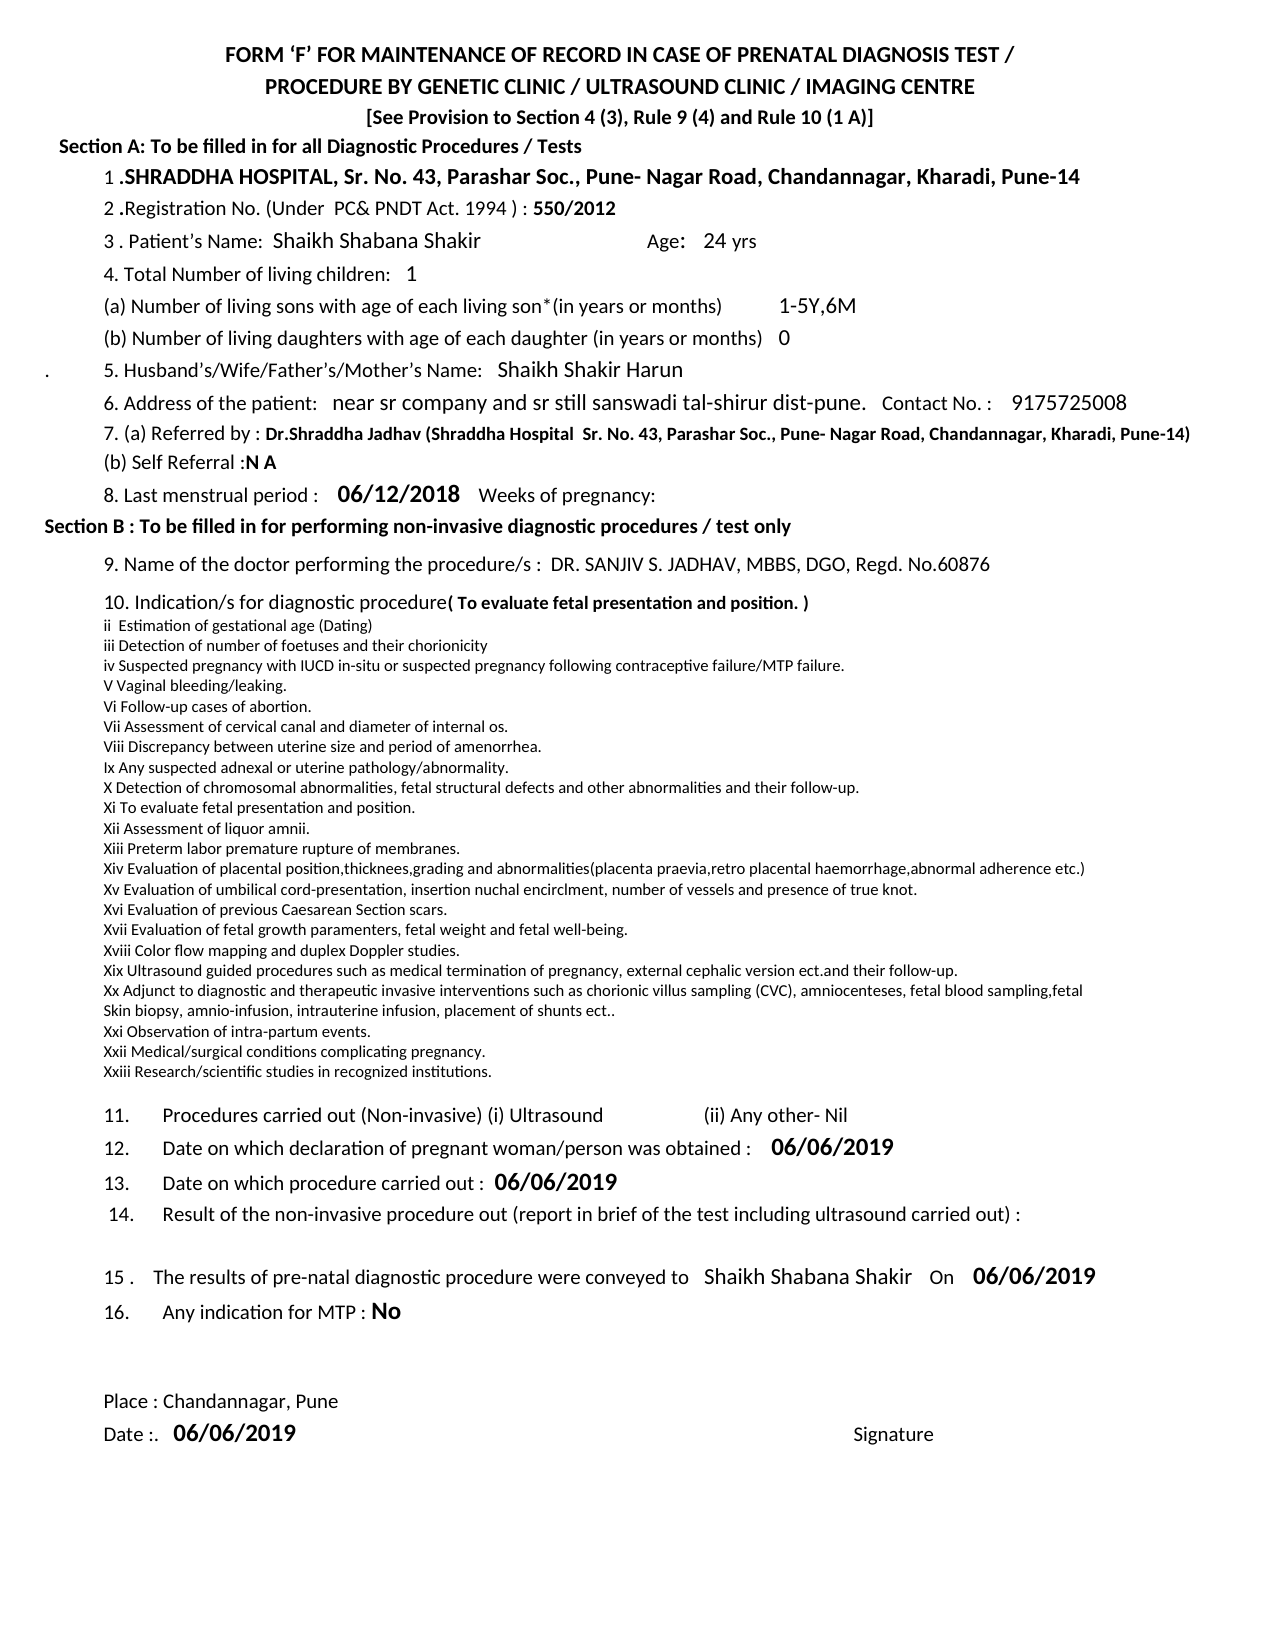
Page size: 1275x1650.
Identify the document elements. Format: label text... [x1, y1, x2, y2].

text Skin biopsy, amnio-infusion, intrauterine infusion, placement of shunts ect.. [0, 1001, 1275, 1021]
text Xxiii Research/scientific studies in recognized institutions. [0, 1062, 1275, 1082]
text Date :. Signature [0, 1417, 1275, 1448]
text 1 .SHRADDHA HOSPITAL, Sr. No. 43, Parashar Soc., Pune- Nagar Road, Chandannagar, Kharadi, Pune-14 [44, 162, 1196, 191]
text . 5. Husband’s/Wife/Father’s/Mother’s Name: [44, 355, 1255, 383]
text 16. Any indication for MTP : No [0, 1295, 1275, 1325]
text 9. Name of the doctor performing the procedure/s : DR. SANJIV S. JADHAV, MBBS, DGO, Regd. No.60876 [0, 551, 1255, 577]
text Xviii Color flow mapping and duplex Doppler studies. [0, 940, 1275, 960]
text Xiv Evaluation of placental position,thicknees,grading and abnormalities(placenta praevia,retro placental haemorrhage,abnormal adherence etc.) [0, 858, 1275, 879]
text Xix Ultrasound guided procedures such as medical termination of pregnancy, external cephalic version ect.and their follow-up. [0, 960, 1275, 980]
text Xvi Evaluation of previous Caesarean Section scars. [0, 899, 1275, 919]
text Xii Assessment of liquor amnii. [0, 818, 1196, 838]
text FORM ‘F’ FOR MAINTENANCE OF RECORD IN CASE OF PRENATAL DIAGNOSIS TEST / [44, 40, 1196, 68]
text 2 .Registration No. (Under PC& PNDT Act. 1994 ) : 550/2012 [44, 195, 1196, 220]
text 13. Date on which procedure carried out : [0, 1166, 1275, 1197]
text Viii Discrepancy between uterine size and period of amenorrhea. [0, 737, 1196, 757]
text V Vaginal bleeding/leaking. [0, 676, 1196, 696]
text Xxii Medical/surgical conditions complicating pregnancy. [0, 1041, 1275, 1062]
text Section A: To be filled in for all Diagnostic Procedures / Tests [44, 133, 1196, 159]
text Ix Any suspected adnexal or uterine pathology/abnormality. [0, 757, 1196, 777]
text iii Detection of number of foetuses and their chorionicity [0, 635, 1196, 655]
text PROCEDURE BY GENETIC CLINIC / ULTRASOUND CLINIC / IMAGING CENTRE [44, 72, 1196, 100]
text ii Estimation of gestational age (Dating) [0, 615, 1196, 635]
text 12. Date on which declaration of pregnant woman/person was obtained : [0, 1131, 1275, 1162]
text 8. Last menstrual period : Weeks of pregnancy: [44, 478, 1255, 509]
text (b) Number of living daughters with age of each daughter (in years or months) [44, 323, 1255, 351]
text 11. Procedures carried out (Non-invasive) (i) Ultrasound (ii) Any other- Nil [0, 1102, 1275, 1128]
text (a) Number of living sons with age of each living son*(in years or months) [44, 291, 1255, 319]
text (b) Self Referral :N A [44, 449, 1255, 474]
text 14. Result of the non-invasive procedure out (report in brief of the test including ultrasound carried out) : [103, 1201, 1226, 1227]
text Vii Assessment of cervical canal and diameter of internal os. [0, 716, 1196, 737]
text iv Suspected pregnancy with IUCD in-situ or suspected pregnancy following contraceptive failure/MTP failure. [0, 655, 1196, 676]
text Xi To evaluate fetal presentation and position. [0, 798, 1196, 818]
text Xxi Observation of intra-partum events. [103, 1021, 1275, 1041]
text 3 . Patient’s Name: Age: yrs [44, 224, 1166, 254]
text Xiii Preterm labor premature rupture of membranes. [0, 838, 1196, 858]
text X Detection of chromosomal abnormalities, fetal structural defects and other abnormalities and their follow-up. [0, 777, 1196, 798]
text 7. (a) Referred by : Dr.Shraddha Jadhav (Shraddha Hospital Sr. No. 43, Parashar Soc., Pune- Nagar Road, Chandannagar, Kharadi, Pune-14) [44, 420, 1255, 445]
text [See Provision to Section 4 (3), Rule 9 (4) and Rule 10 (1 A)] [44, 104, 1196, 129]
text 6. Address of the patient: Contact No. : [103, 388, 1255, 416]
text 15 . The results of pre-natal diagnostic procedure were conveyed to On [0, 1260, 1275, 1290]
text Section B : To be filled in for performing non-invasive diagnostic procedures / test only [44, 513, 1255, 538]
text Xv Evaluation of umbilical cord-presentation, insertion nuchal encirclment, number of vessels and presence of true knot. [0, 879, 1275, 899]
text Vi Follow-up cases of abortion. [0, 696, 1196, 716]
text 4. Total Number of living children: [44, 259, 1196, 287]
text Xvii Evaluation of fetal growth paramenters, fetal weight and fetal well-being. [0, 919, 1275, 940]
text Place : Chandannagar, Pune [0, 1388, 1275, 1413]
text 10. Indication/s for diagnostic procedure( To evaluate fetal presentation and position. ) [0, 589, 1196, 615]
text Xx Adjunct to diagnostic and therapeutic invasive interventions such as chorionic villus sampling (CVC), amniocenteses, fetal blood sampling,fetal [0, 980, 1275, 1001]
